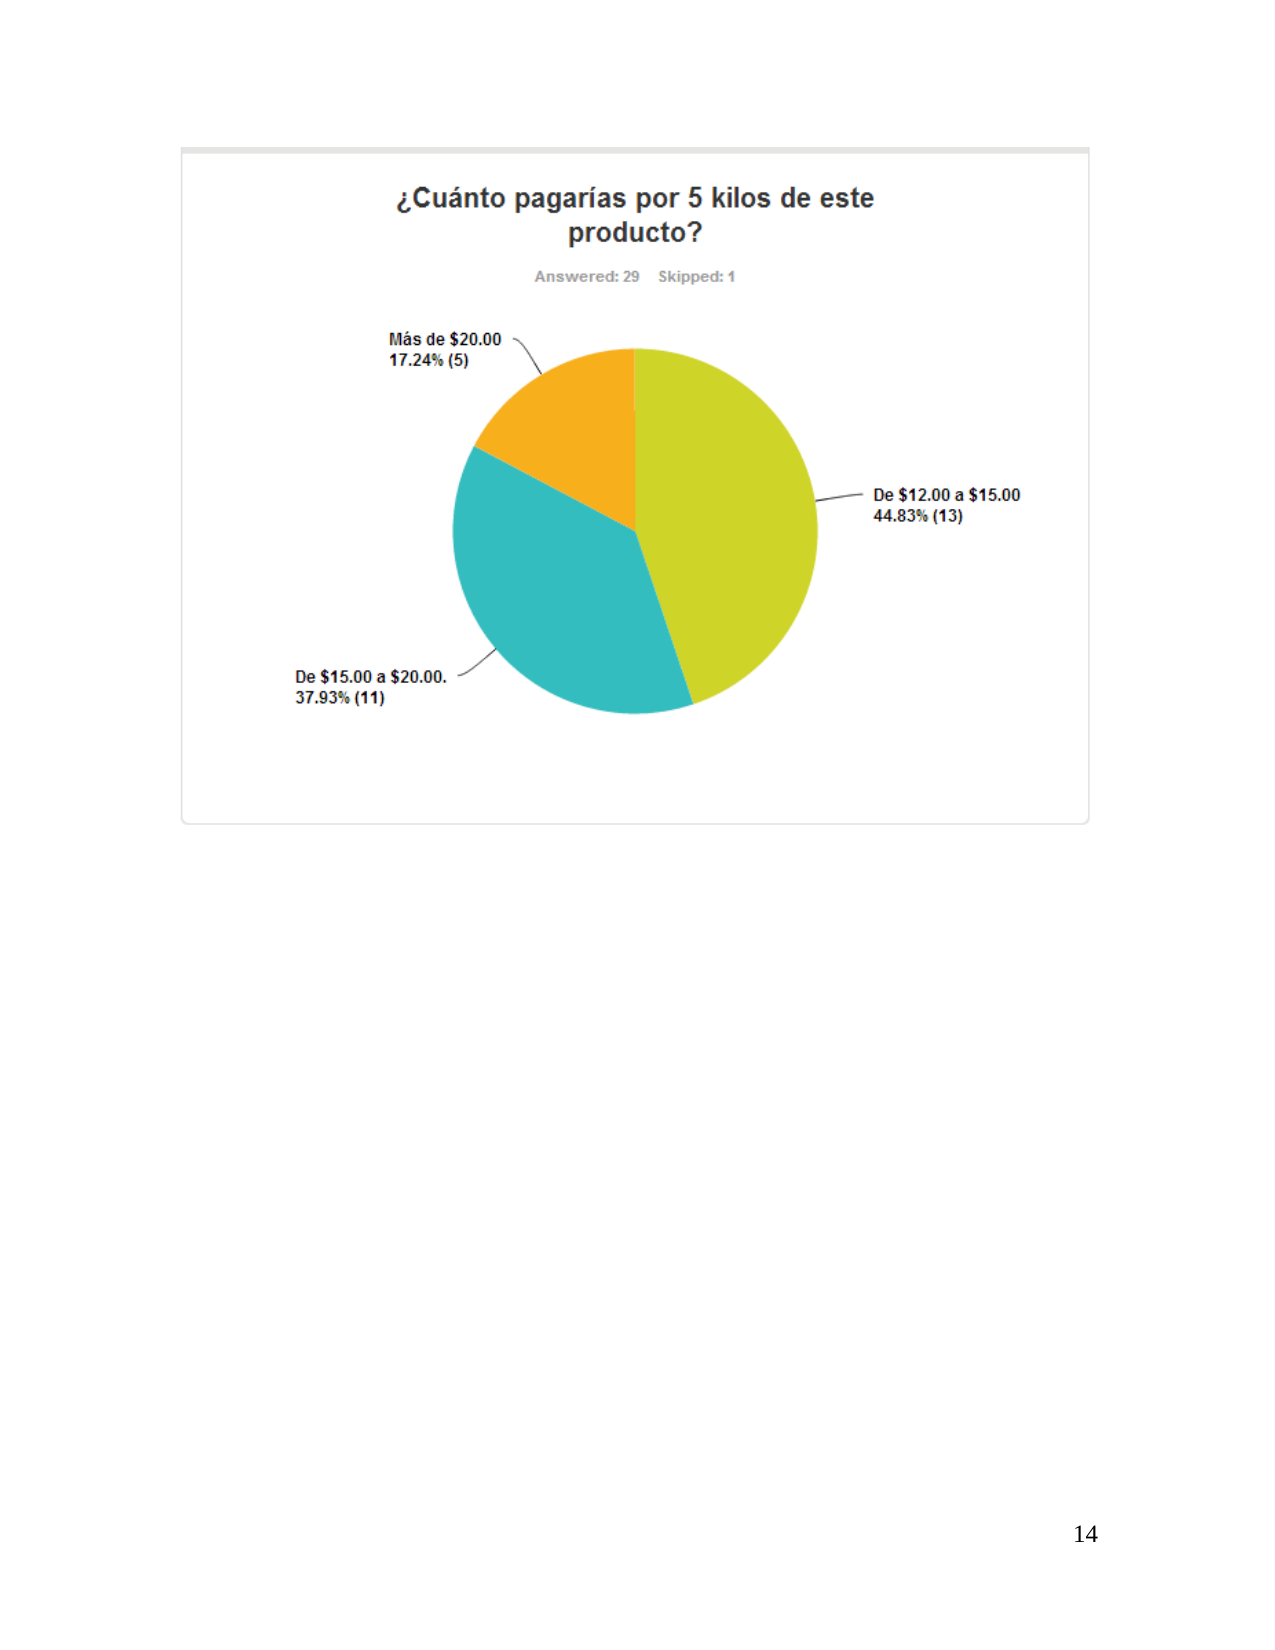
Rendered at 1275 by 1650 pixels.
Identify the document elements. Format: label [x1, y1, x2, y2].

picture [177, 147, 1098, 829]
